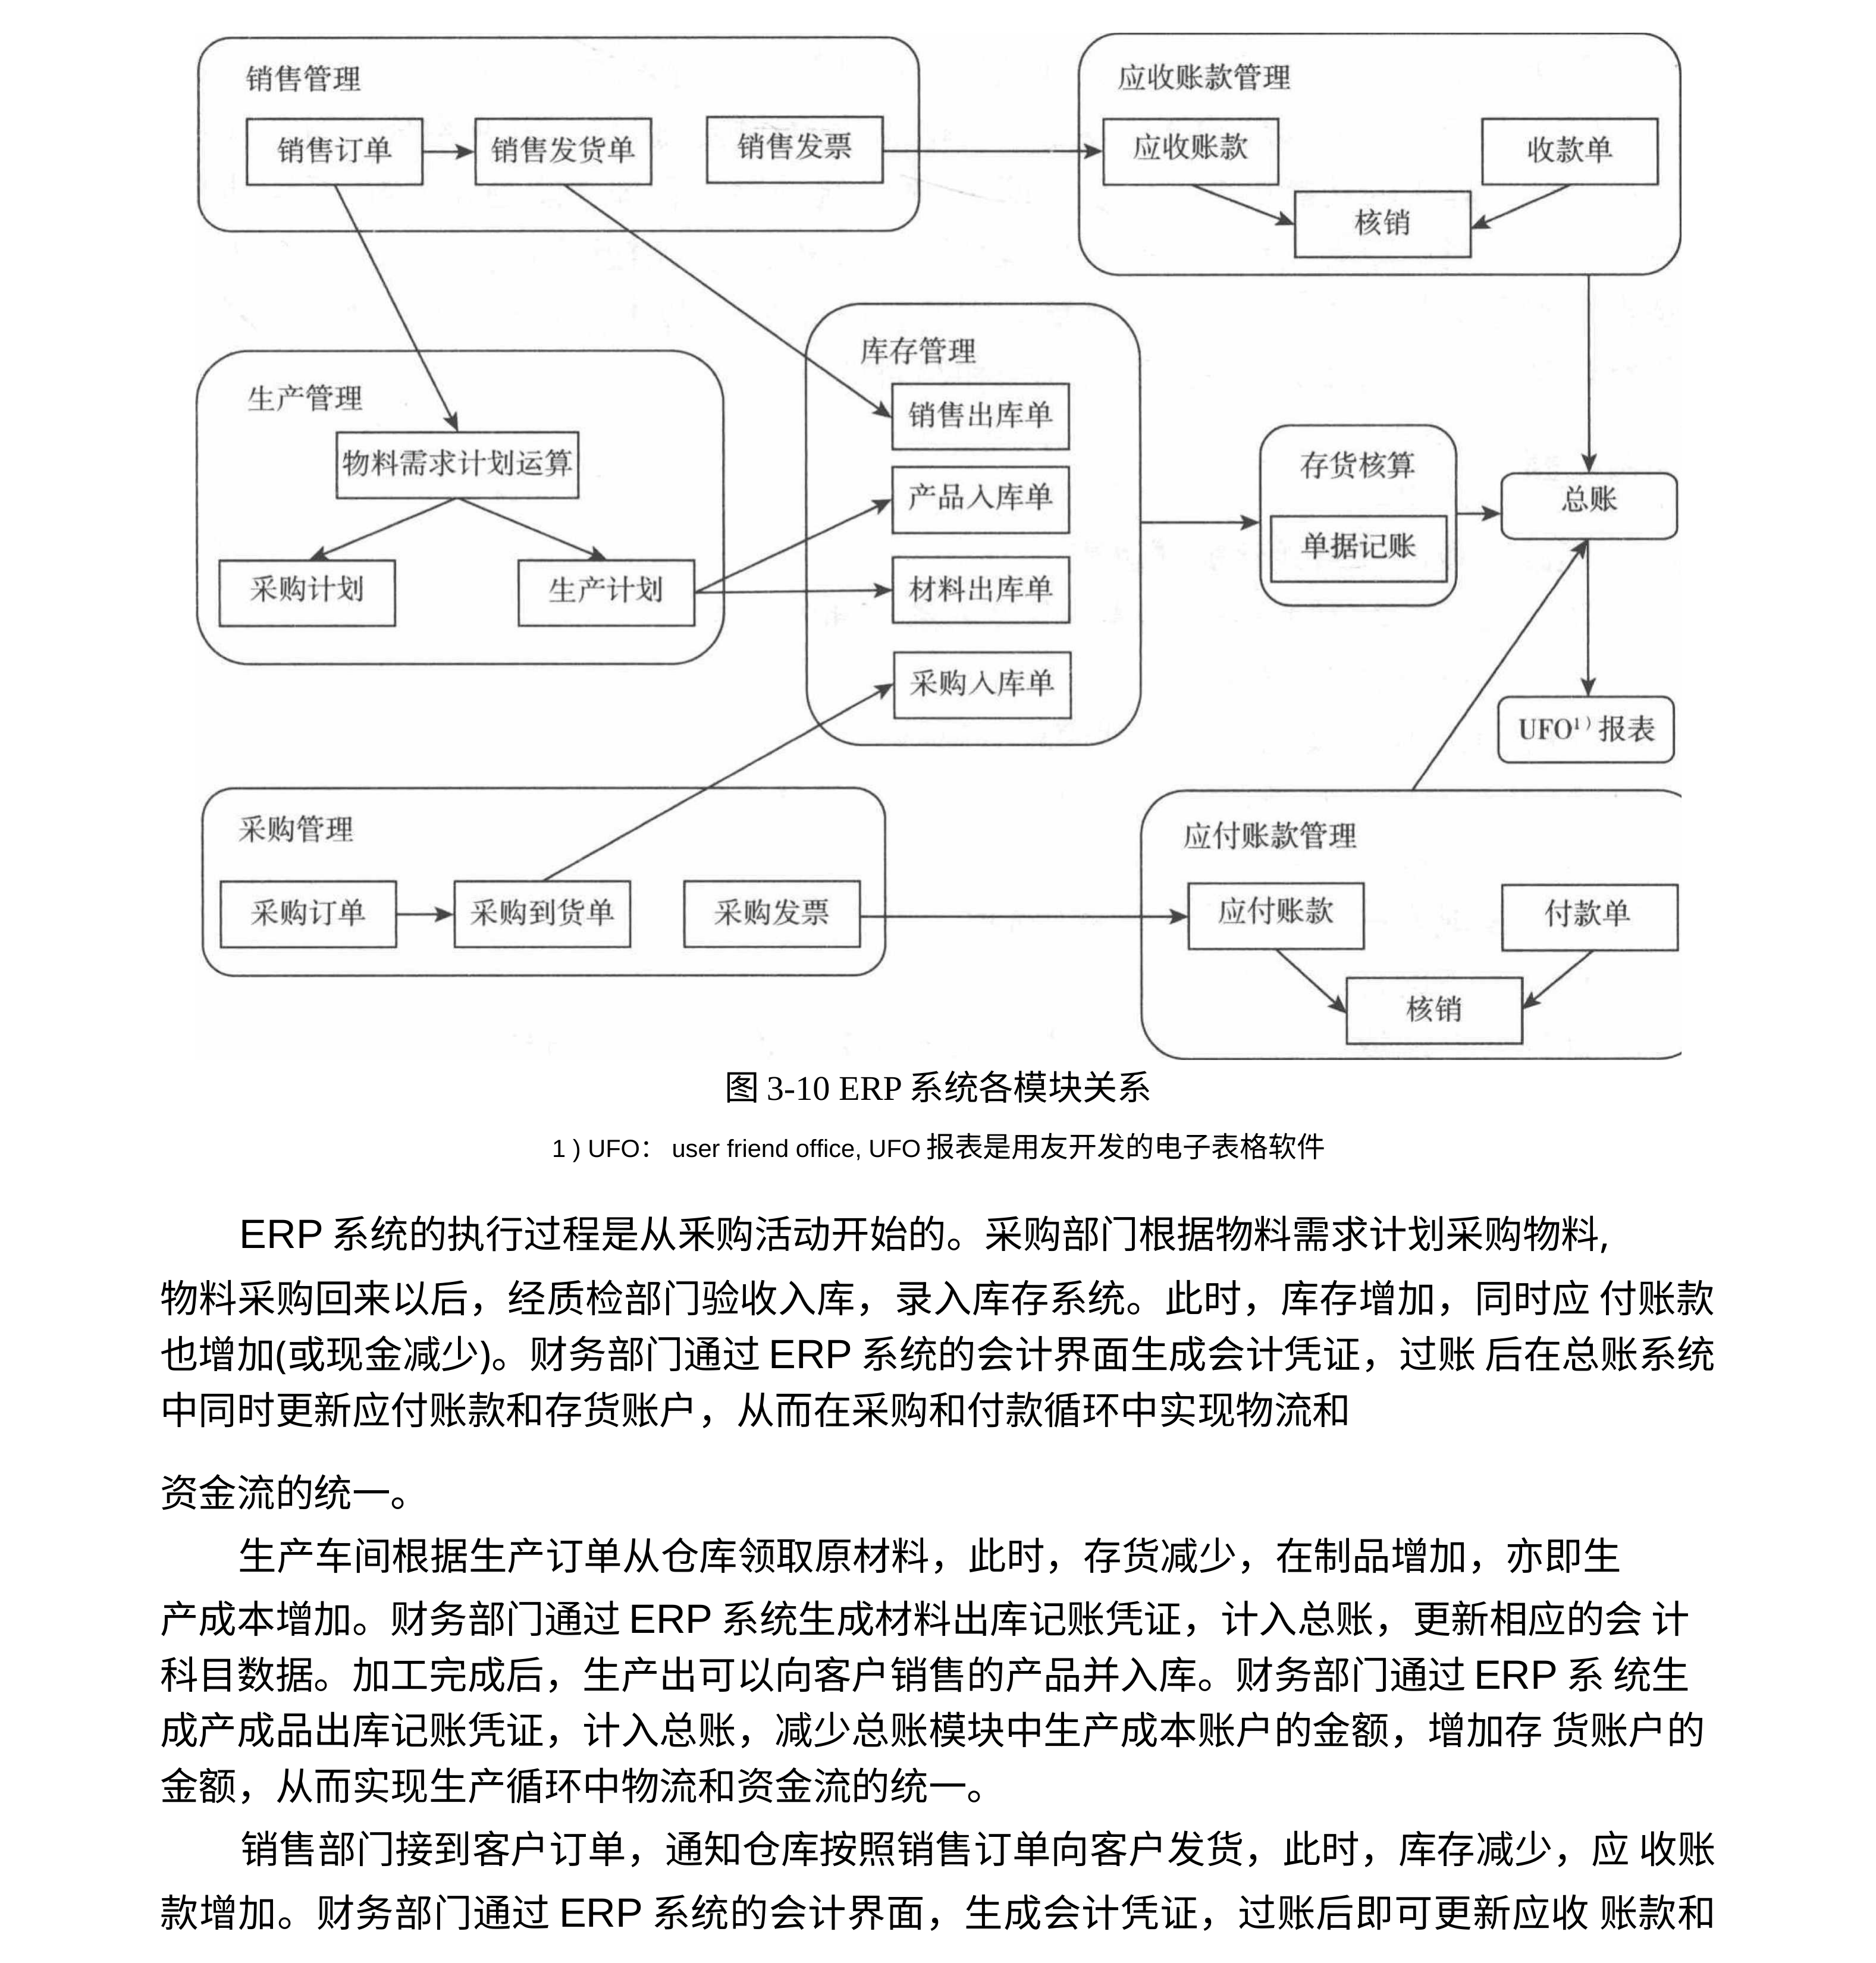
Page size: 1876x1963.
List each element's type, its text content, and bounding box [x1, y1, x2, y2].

text 图3-10 ERP系统各模块关系 [160, 1060, 1717, 1110]
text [160, 1818, 1717, 1938]
text 生产车间根据生产订单从仓库领取原材料，此时，存货减少，在制品增加，亦即生 [238, 1525, 1717, 1581]
text 1 ) UFO： user friend office, UFO报表是用友开发的电子表格软件 [160, 1124, 1717, 1165]
text 产成本增加。财务部门通过ERP系统生成材料出库记账凭证，计入总账，更新相应的会 计科目数据。加工完成后，生产出可以向客户销售的产品并入库。财务部门通过ERP系 统生成产成品出库记账凭证，计入总账，减少总账模块中生产成本账户的金额，增加存 货账户的金额，从而实现生产循环中物流和资金流的统一。 [160, 1589, 1717, 1811]
text ERP系统的执行过程是从釆购活动开始的。采购部门根据物料需求计划采购物料, [239, 1203, 1717, 1259]
picture [195, 33, 1682, 1060]
text 资金流的统一。 [160, 1462, 1717, 1518]
text 物料采购回来以后，经质检部门验收入库，录入库存系统。此时，库存增加，同时应 付账款也增加(或现金减少)。财务部门通过ERP系统的会计界面生成会计凭证，过账 后在总账系统中同时更新应付账款和存货账户，从而在采购和付款循环中实现物流和 [160, 1268, 1717, 1435]
